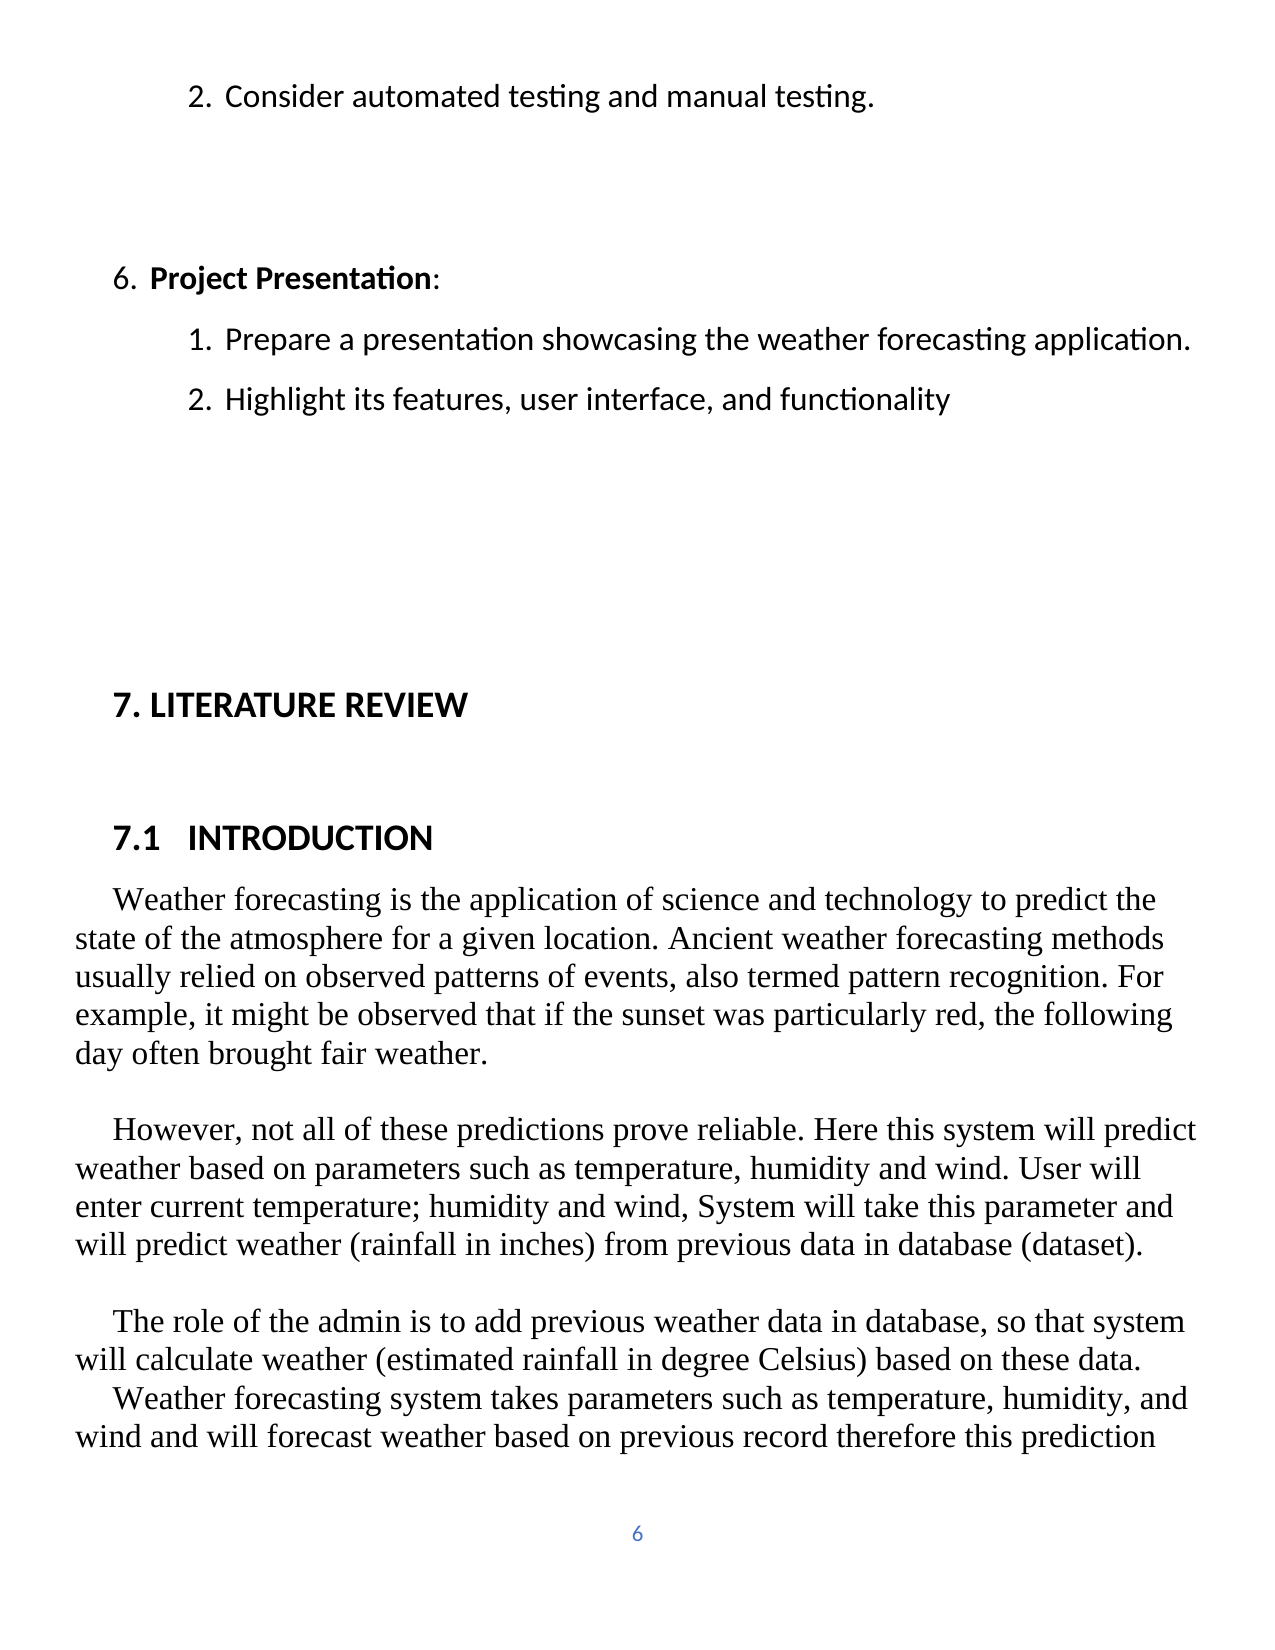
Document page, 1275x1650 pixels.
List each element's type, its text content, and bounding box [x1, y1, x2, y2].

list Highlight its features, user interface, and functionality [187, 378, 1200, 419]
list Consider automated testing and manual testing. [187, 75, 1200, 116]
text The role of the admin is to add previous weather data in database, so that system will calculate weather (estimated rainfall in degree Celsius) based on these data. [75, 1301, 1200, 1378]
list Project Presentation: [112, 257, 1200, 298]
text Weather forecasting is the application of science and technology to predict the state of the atmosphere for a given location. Ancient weather forecasting methods usually relied on observed patterns of events, also termed pattern recognition. For example, it might be observed that if the sunset was particularly red, the following day often brought fair weather. [75, 880, 1200, 1071]
list INTRODUCTION [112, 813, 1200, 859]
list Prepare a presentation showcasing the weather forecasting application. [187, 317, 1200, 358]
list LITERATURE REVIEW [112, 681, 1200, 727]
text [75, 1378, 1200, 1455]
text However, not all of these predictions prove reliable. Here this system will predict weather based on parameters such as temperature, humidity and wind. User will enter current temperature; humidity and wind, System will take this parameter and will predict weather (rainfall in inches) from previous data in database (dataset). [75, 1110, 1200, 1263]
